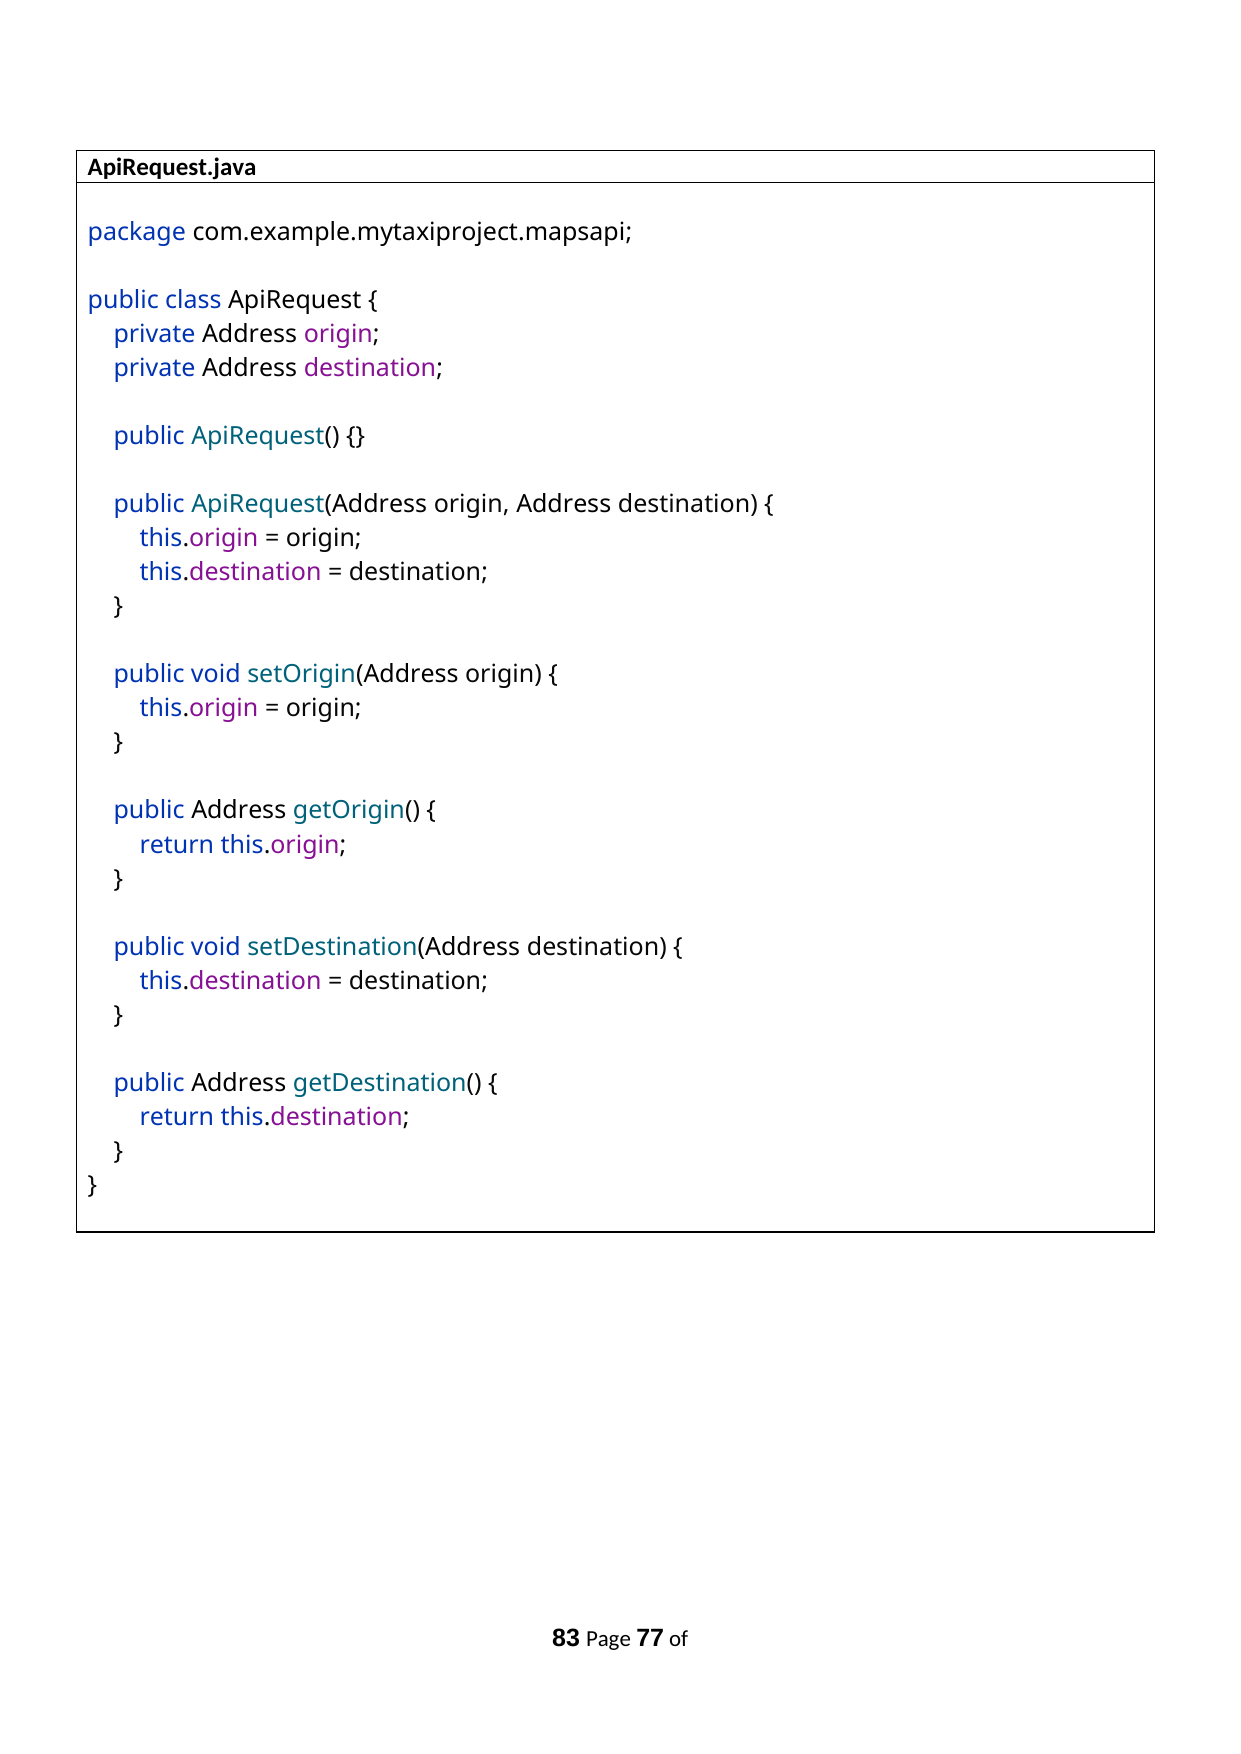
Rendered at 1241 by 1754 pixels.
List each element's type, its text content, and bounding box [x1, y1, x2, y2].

table_cell package com.example.mytaxiproject.mapsapi; public class ApiRequest { private Address origin; private Address destination; public ApiRequest() {} public ApiRequest(Address origin, Address destination) { this.origin = origin; this.destination = destination; } public void setOrigin(Address origin) { this.origin = origin; } public Address getOrigin() { return this.origin; } public void setDestination(Address destination) { this.destination = destination; } public Address getDestination() { return this.destination; } } [77, 183, 1154, 1231]
table_header ApiRequest.java [77, 151, 1154, 182]
